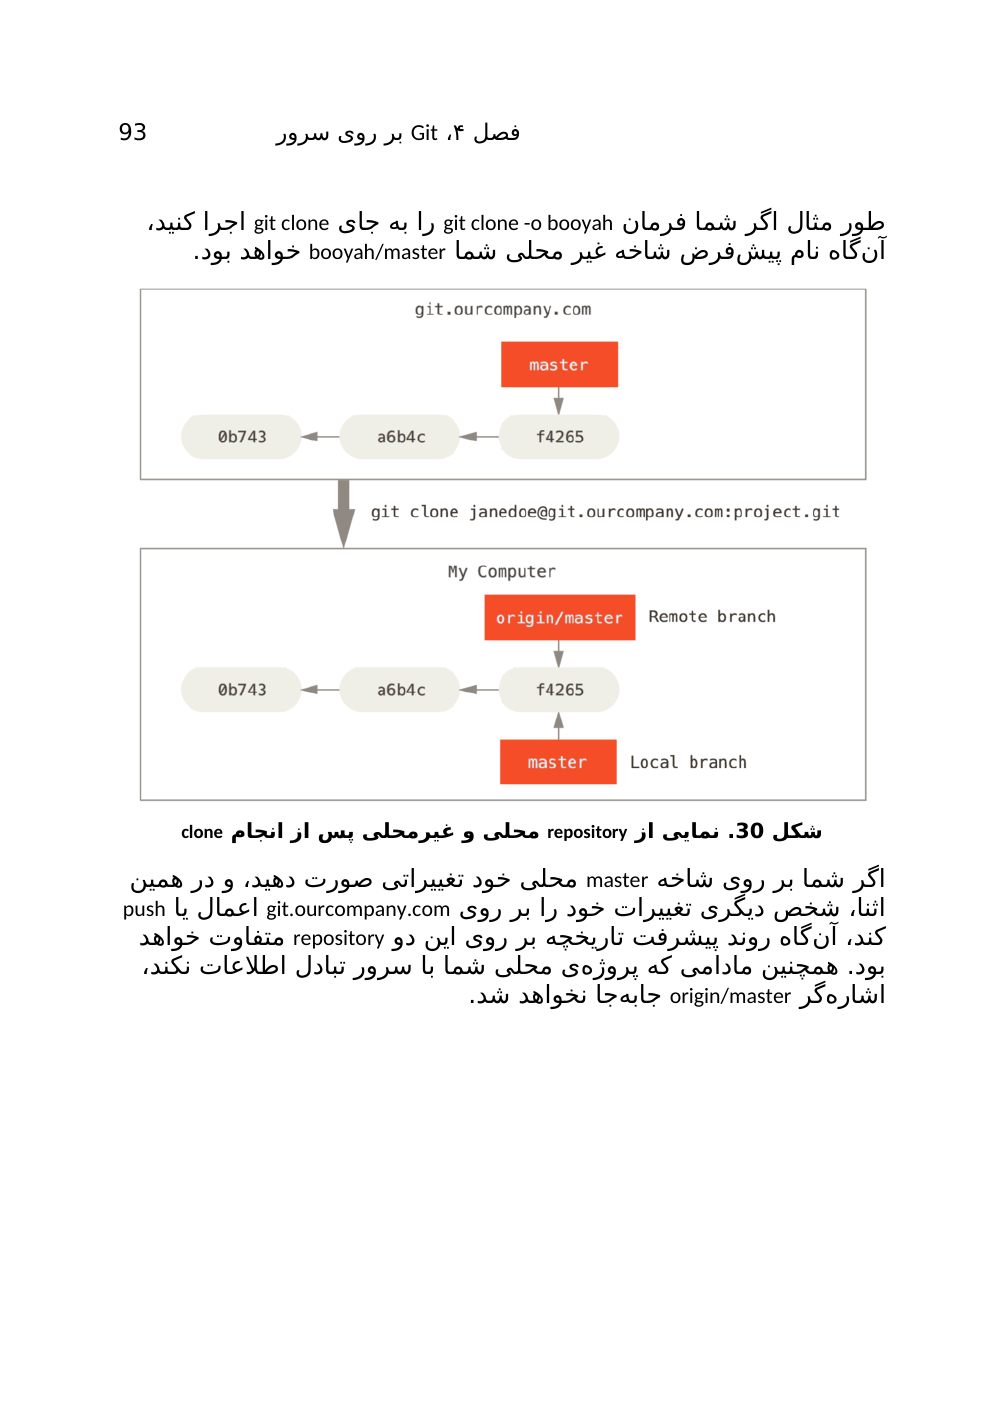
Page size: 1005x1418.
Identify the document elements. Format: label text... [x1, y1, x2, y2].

picture [118, 265, 886, 819]
text اگر شما بر روی شاخه master محلی خود تغییراتی صورت دهید، و در همین اثنا، شخص دیگری تغییرات خود را بر روی git.ourcompany.com اعمال یا push کند، آن‌گاه روند پیشرفت تاریخچه بر روی این دو repository متفاوت خواهد بود. همچنین مادامی که پروژه‌ی محلی شما با سرور تبادل اطلاعات نکند، اشاره‌گر origin/master جابه‌جا نخواهد شد. [118, 864, 886, 1010]
text شکل 30. نمایی از repository محلی و غیرمحلی پس از انجام clone [118, 819, 886, 843]
